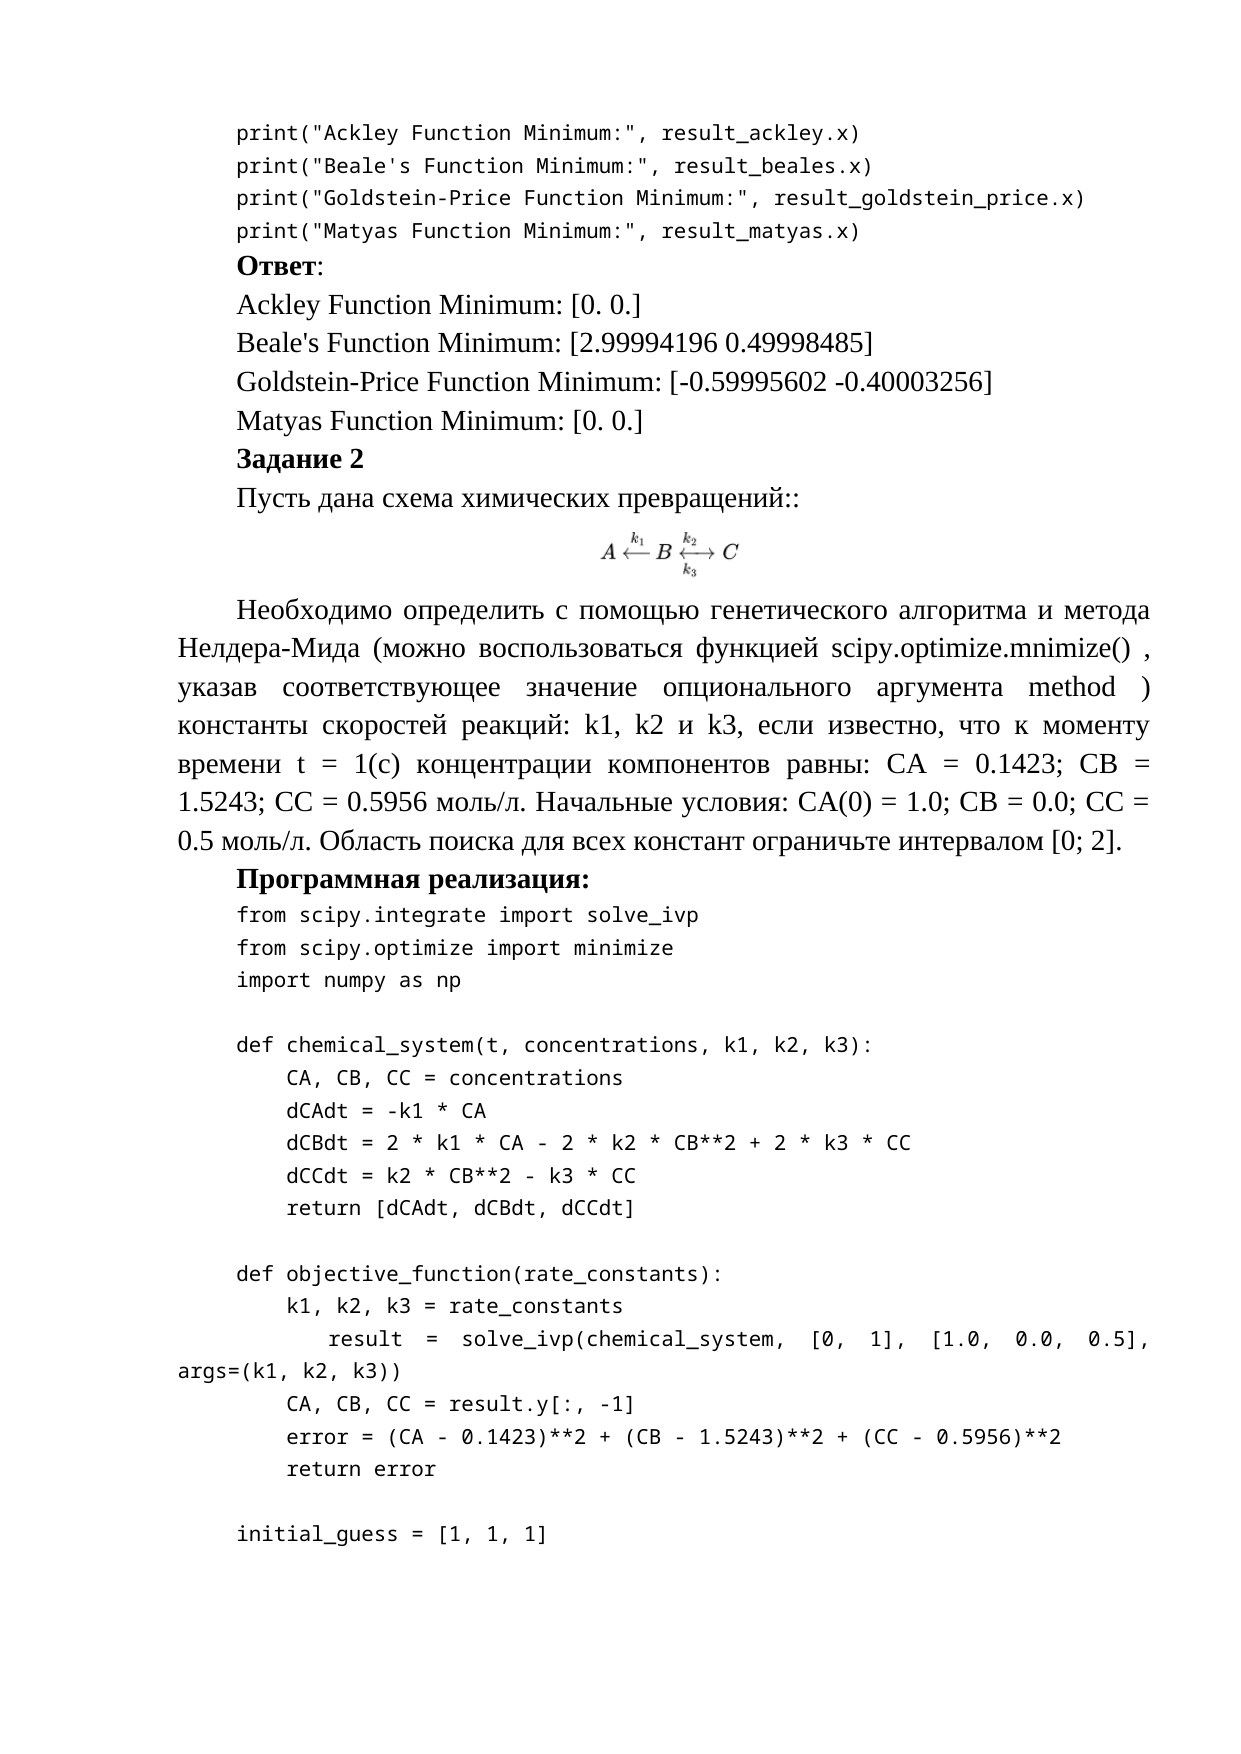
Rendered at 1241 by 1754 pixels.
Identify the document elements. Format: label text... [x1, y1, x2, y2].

text Goldstein-Price Function Minimum: [-0.59995602 -0.40003256] [177, 364, 1152, 398]
text initial_guess = [1, 1, 1] [177, 1519, 1152, 1548]
text Пусть дана схема химических превращений:: [177, 480, 1152, 513]
text Ответ: [177, 248, 1152, 282]
text print("Beale's Function Minimum:", result_beales.x) [177, 151, 1152, 179]
picture [177, 518, 1152, 588]
text print("Goldstein-Price Function Minimum:", result_goldstein_price.x) [177, 183, 1152, 212]
text Matyas Function Minimum: [0. 0.] [177, 403, 1152, 436]
text def chemical_system(t, concentrations, k1, k2, k3): [177, 1031, 1152, 1059]
text return error [177, 1454, 1152, 1483]
text CA, CB, CC = result.y[:, -1] [177, 1389, 1152, 1418]
text Задание 2 [177, 441, 1152, 475]
text dCCdt = k2 * CB**2 - k3 * CC [177, 1161, 1152, 1189]
text Beale's Function Minimum: [2.99994196 0.49998485] [177, 326, 1152, 359]
text print("Ackley Function Minimum:", result_ackley.x) [177, 118, 1152, 147]
text k1, k2, k3 = rate_constants [177, 1291, 1152, 1320]
text Необходимо определить с помощью генетического алгоритма и метода Нелдера-Мида (можно воспользоваться функцией scipy.optimize.mnimize() , указав соответствующее значение опционального аргумента method ) константы скоростей реакций: k1, k2 и k3, если известно, что к моменту времени t = 1(c) концентрации компонентов равны: CA = 0.1423; CB = 1.5243; CC = 0.5956 моль/л. Начальные условия: CA(0) = 1.0; CB = 0.0; CC = 0.5 моль/л. Область поиска для всех констант ограничьте интервалом [0; 2]. [177, 592, 1152, 857]
text Программная реализация: [177, 862, 1152, 895]
text from scipy.optimize import minimize [177, 933, 1152, 961]
text print("Matyas Function Minimum:", result_matyas.x) [177, 216, 1152, 244]
text dCAdt = -k1 * CA [177, 1096, 1152, 1124]
text result = solve_ivp(chemical_system, [0, 1], [1.0, 0.0, 0.5], args=(k1, k2, k3)) [177, 1324, 1152, 1385]
text return [dCAdt, dCBdt, dCCdt] [177, 1193, 1152, 1222]
text import numpy as np [177, 965, 1152, 994]
text CA, CB, CC = concentrations [177, 1063, 1152, 1092]
text Ackley Function Minimum: [0. 0.] [177, 287, 1152, 321]
text def objective_function(rate_constants): [177, 1259, 1152, 1287]
text dCBdt = 2 * k1 * CA - 2 * k2 * CB**2 + 2 * k3 * CC [177, 1128, 1152, 1157]
text error = (CA - 0.1423)**2 + (CB - 1.5243)**2 + (CC - 0.5956)**2 [177, 1422, 1152, 1450]
text from scipy.integrate import solve_ivp [177, 900, 1152, 928]
